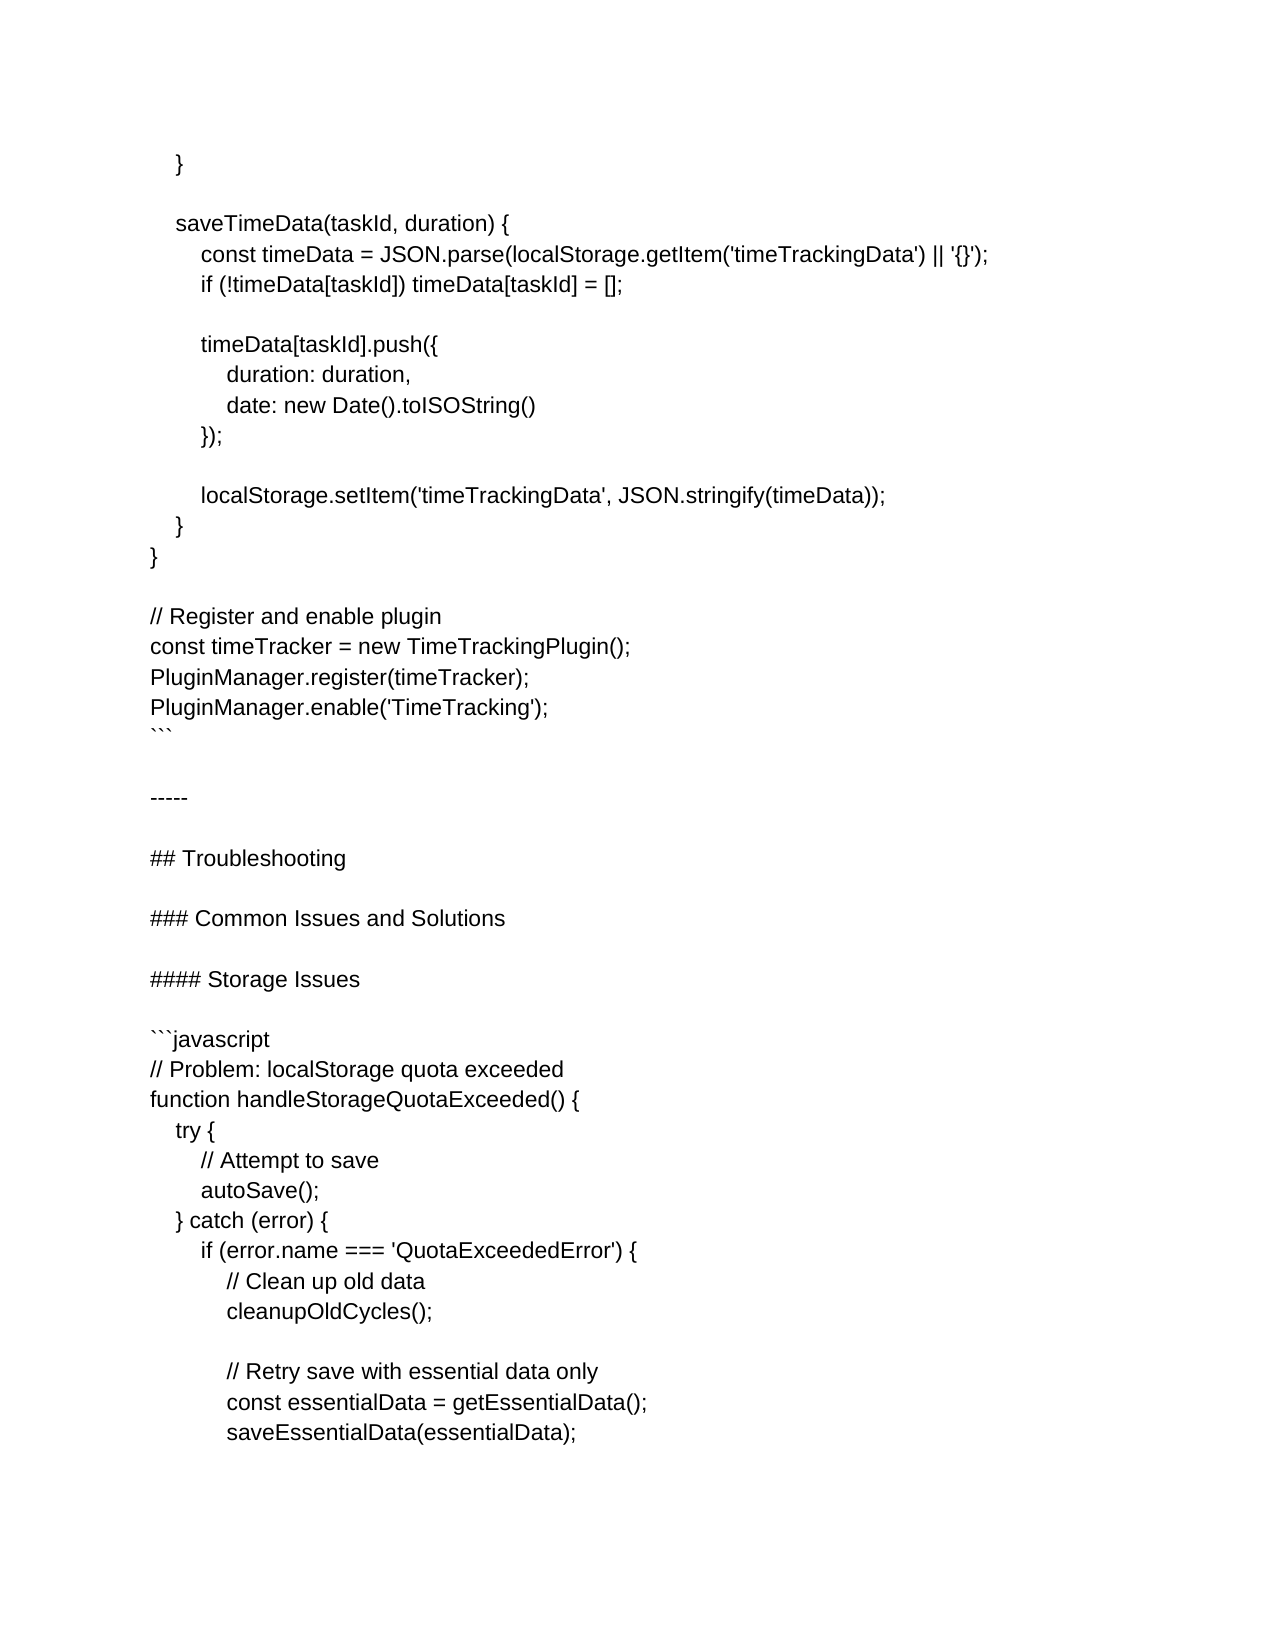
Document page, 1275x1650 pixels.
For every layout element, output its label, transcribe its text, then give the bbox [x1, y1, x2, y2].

text // Attempt to save [150, 1147, 1125, 1173]
text const essentialData = getEssentialData(); [150, 1388, 1125, 1415]
text } [150, 512, 1125, 539]
text // Register and enable plugin [150, 603, 1125, 629]
text // Clean up old data [150, 1268, 1125, 1294]
text PluginManager.enable('TimeTracking'); [150, 694, 1125, 720]
text function handleStorageQuotaExceeded() { [150, 1086, 1125, 1113]
text saveTimeData(taskId, duration) { [150, 210, 1125, 237]
text duration: duration, [150, 361, 1125, 388]
text } [150, 543, 1125, 569]
text date: new Date().toISOString() [150, 392, 1125, 418]
text ----- [150, 784, 1125, 811]
text saveEssentialData(essentialData); [150, 1419, 1125, 1445]
text // Problem: localStorage quota exceeded [150, 1056, 1125, 1083]
text if (!timeData[taskId]) timeData[taskId] = []; [150, 271, 1125, 297]
text ### Common Issues and Solutions [150, 905, 1125, 932]
text ``` [150, 724, 1125, 750]
text cleanupOldCycles(); [150, 1298, 1125, 1324]
text } [150, 150, 1125, 176]
text ```javascript [150, 1026, 1125, 1052]
text }); [150, 422, 1125, 448]
text const timeTracker = new TimeTrackingPlugin(); [150, 633, 1125, 660]
text ## Troubleshooting [150, 845, 1125, 871]
text // Retry save with essential data only [150, 1358, 1125, 1385]
text } catch (error) { [150, 1207, 1125, 1234]
text autoSave(); [150, 1177, 1125, 1203]
text try { [150, 1117, 1125, 1143]
text const timeData = JSON.parse(localStorage.getItem('timeTrackingData') || '{}'); [150, 241, 1125, 267]
text PluginManager.register(timeTracker); [150, 663, 1125, 690]
text localStorage.setItem('timeTrackingData', JSON.stringify(timeData)); [150, 482, 1125, 509]
text timeData[taskId].push({ [150, 331, 1125, 358]
text #### Storage Issues [150, 966, 1125, 992]
text if (error.name === 'QuotaExceededError') { [150, 1237, 1125, 1264]
